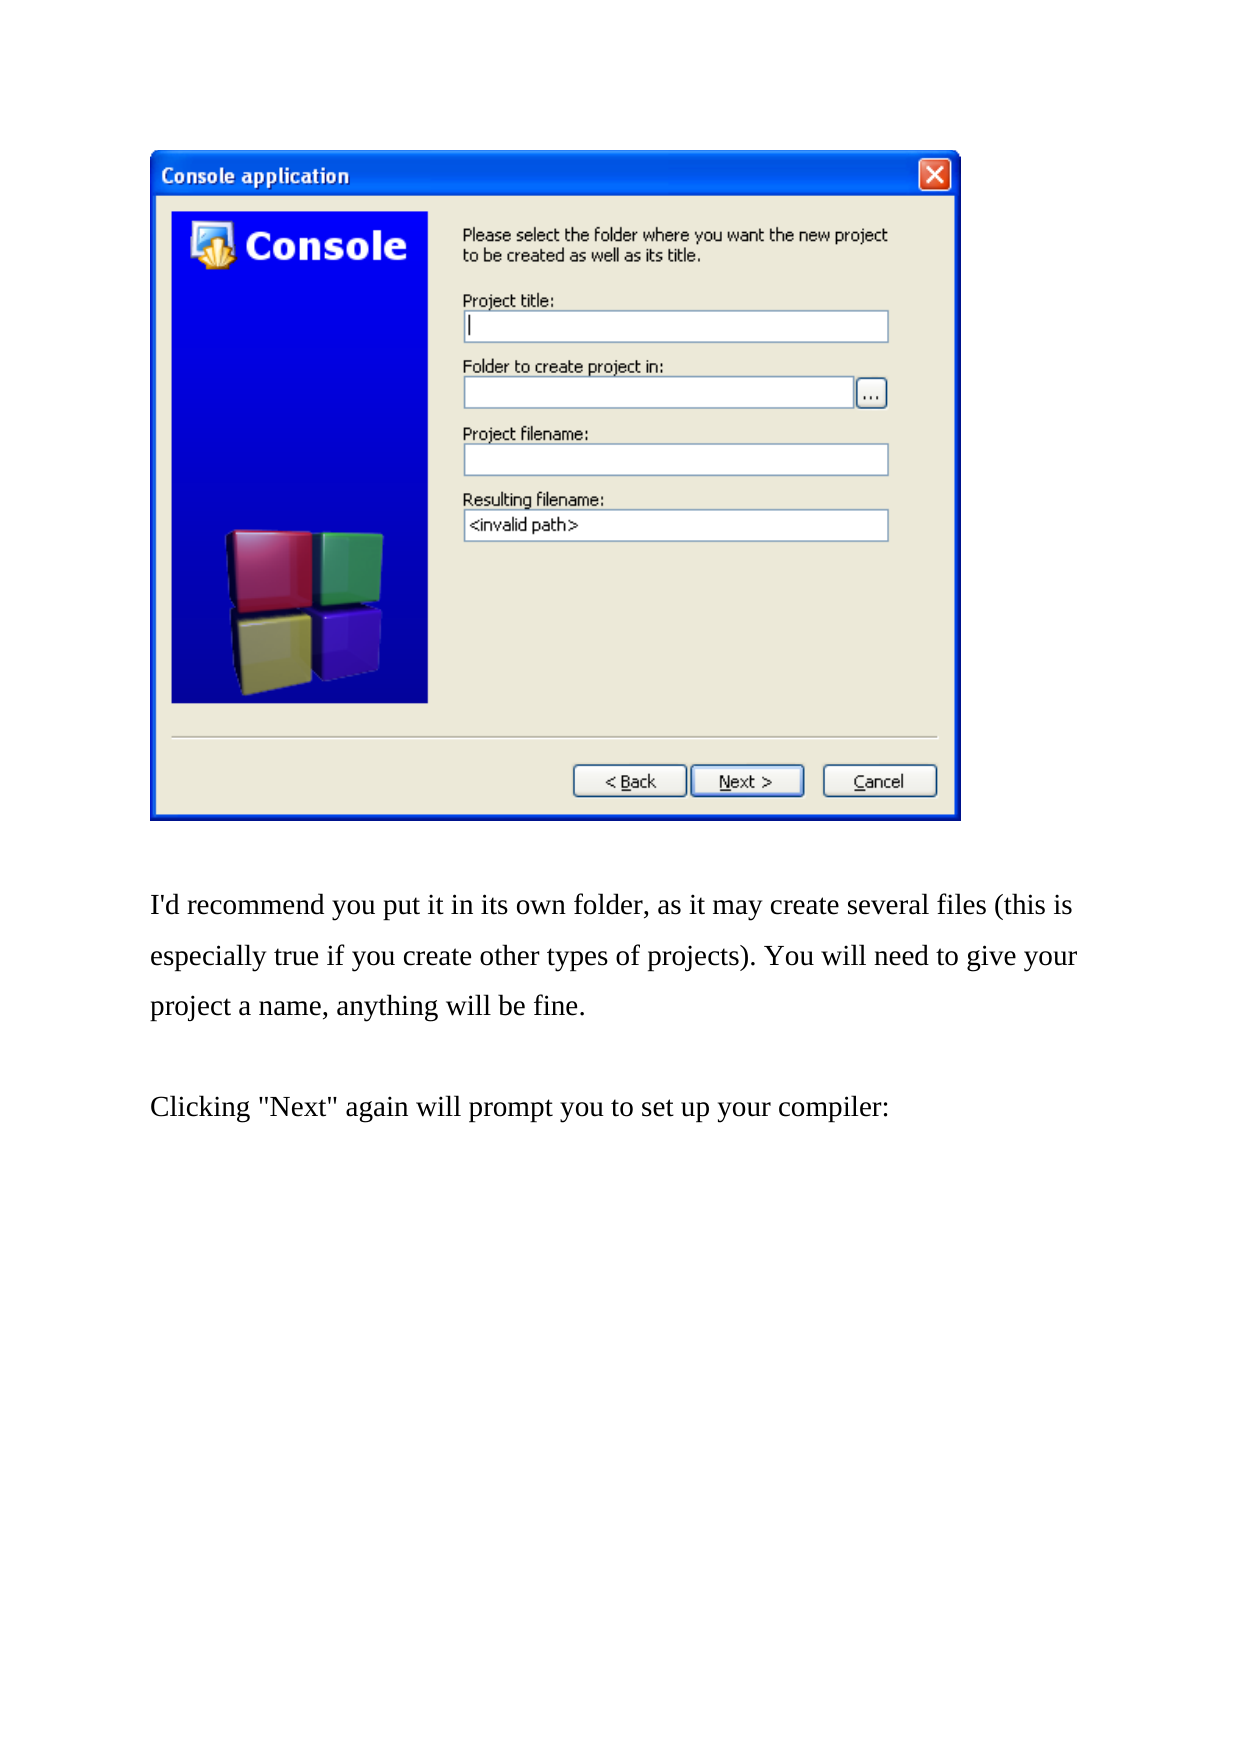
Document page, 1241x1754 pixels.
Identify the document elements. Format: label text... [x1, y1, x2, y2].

picture [150, 150, 961, 821]
